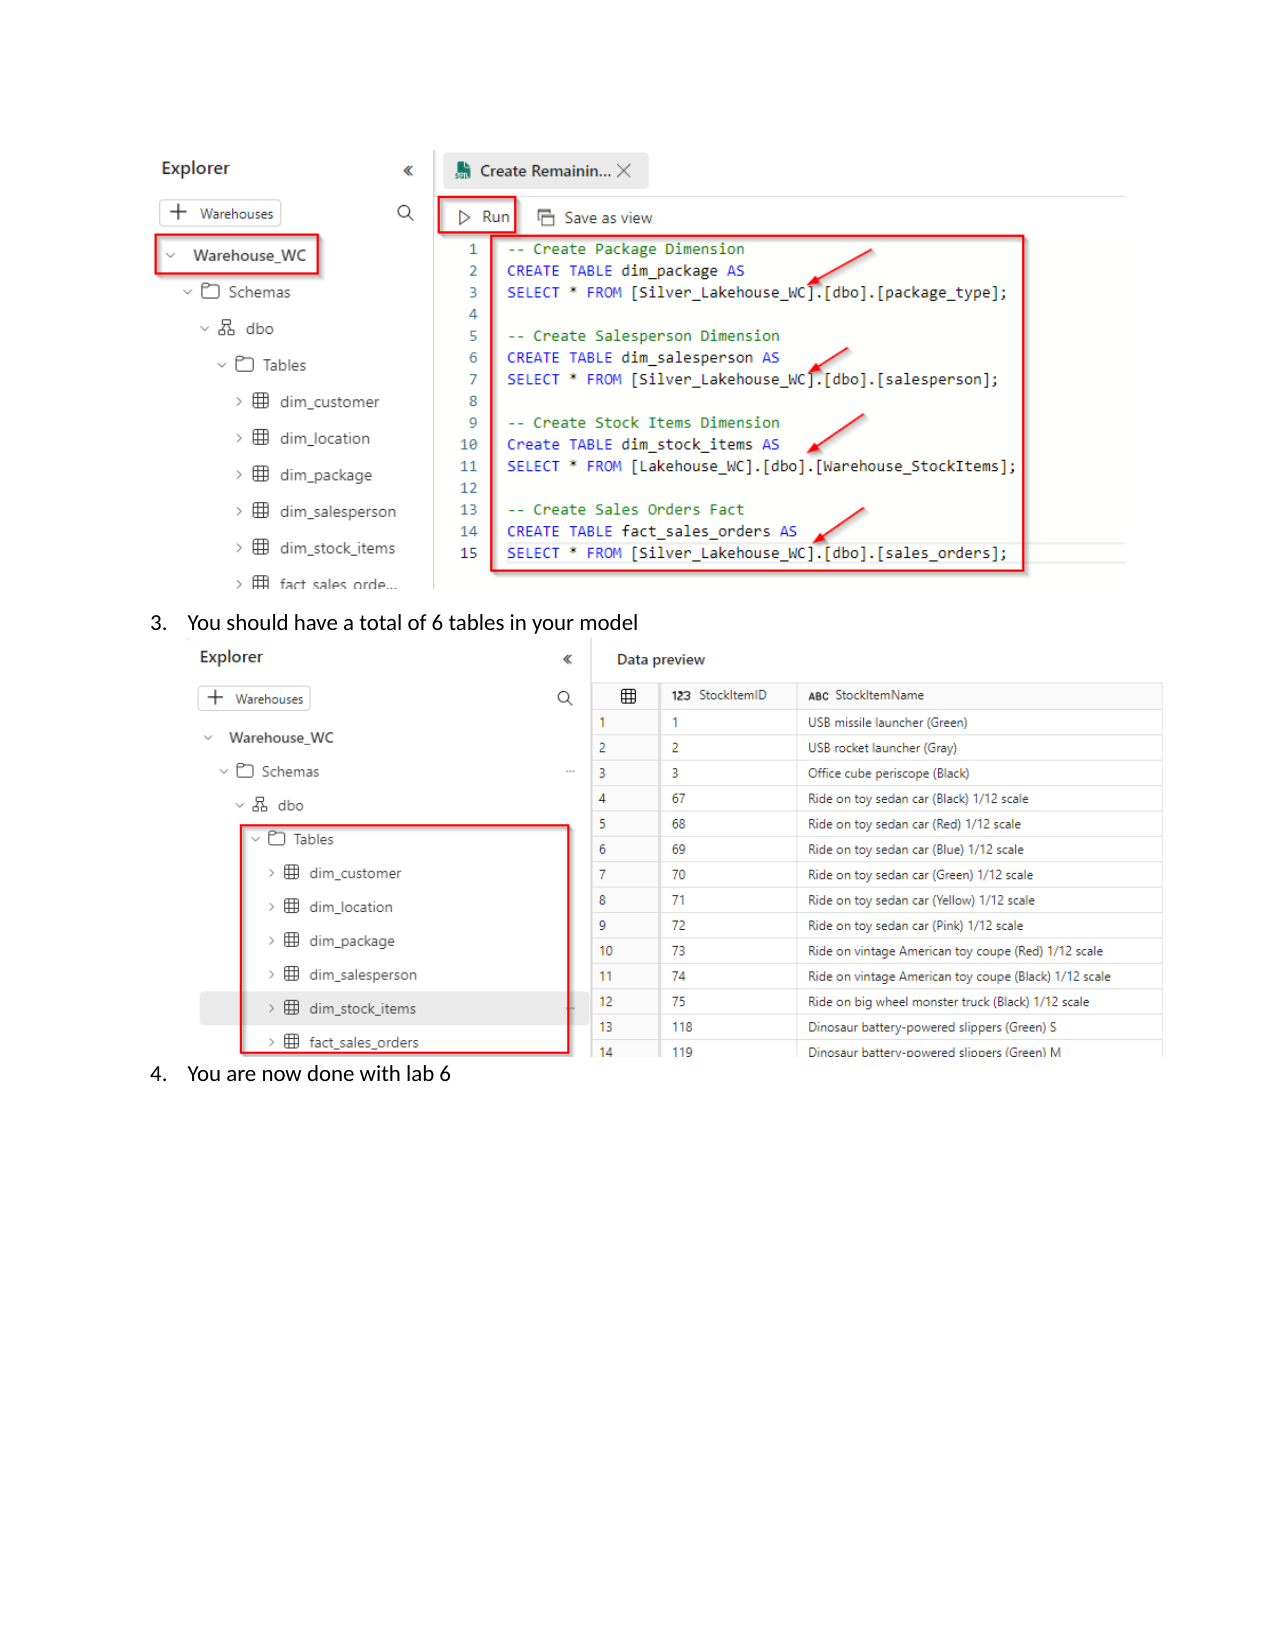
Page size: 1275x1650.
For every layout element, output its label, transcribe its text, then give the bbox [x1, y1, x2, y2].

picture [187, 638, 1163, 1057]
list You are now done with lab 6 [150, 1059, 1125, 1087]
picture [150, 150, 1125, 589]
